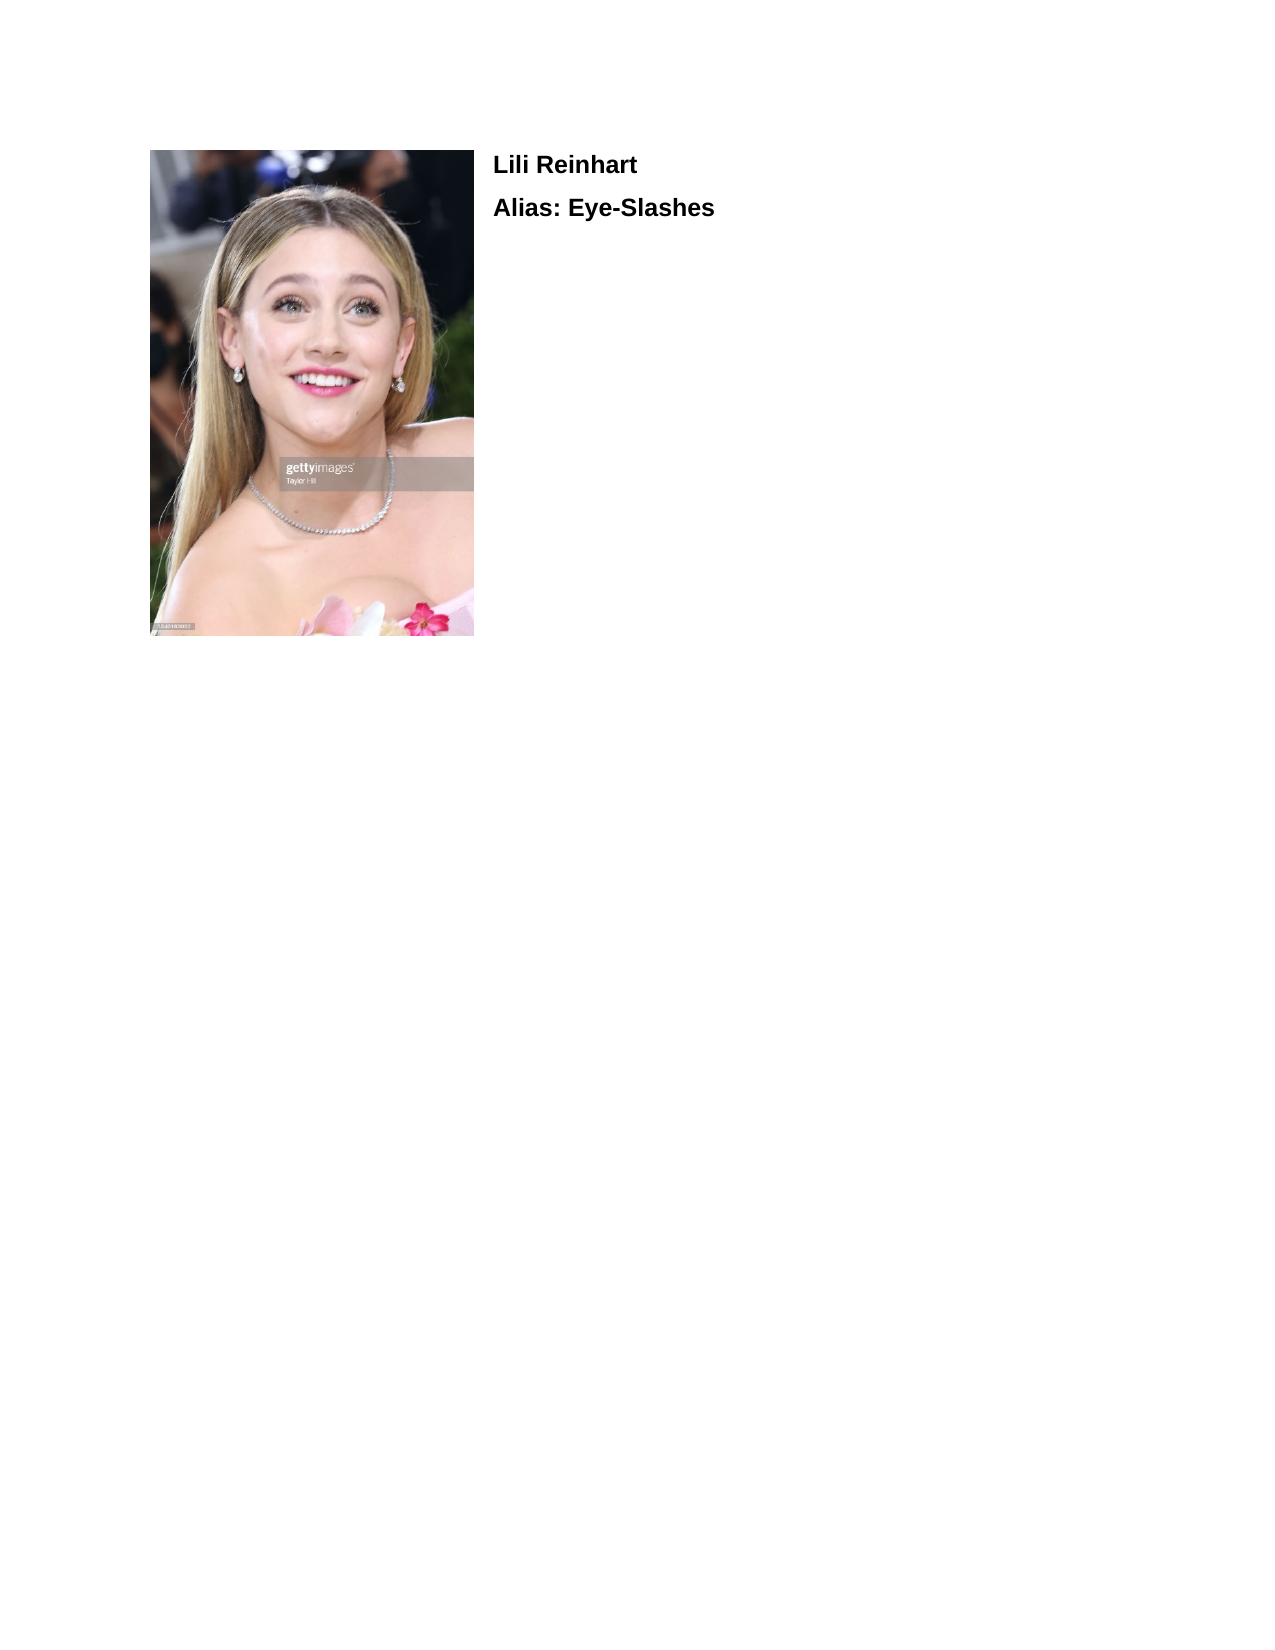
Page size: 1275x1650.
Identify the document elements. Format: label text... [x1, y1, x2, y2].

text Lili Reinhart [474, 150, 1125, 179]
picture [150, 150, 474, 636]
text Alias: Eye-Slashes [474, 193, 1125, 222]
